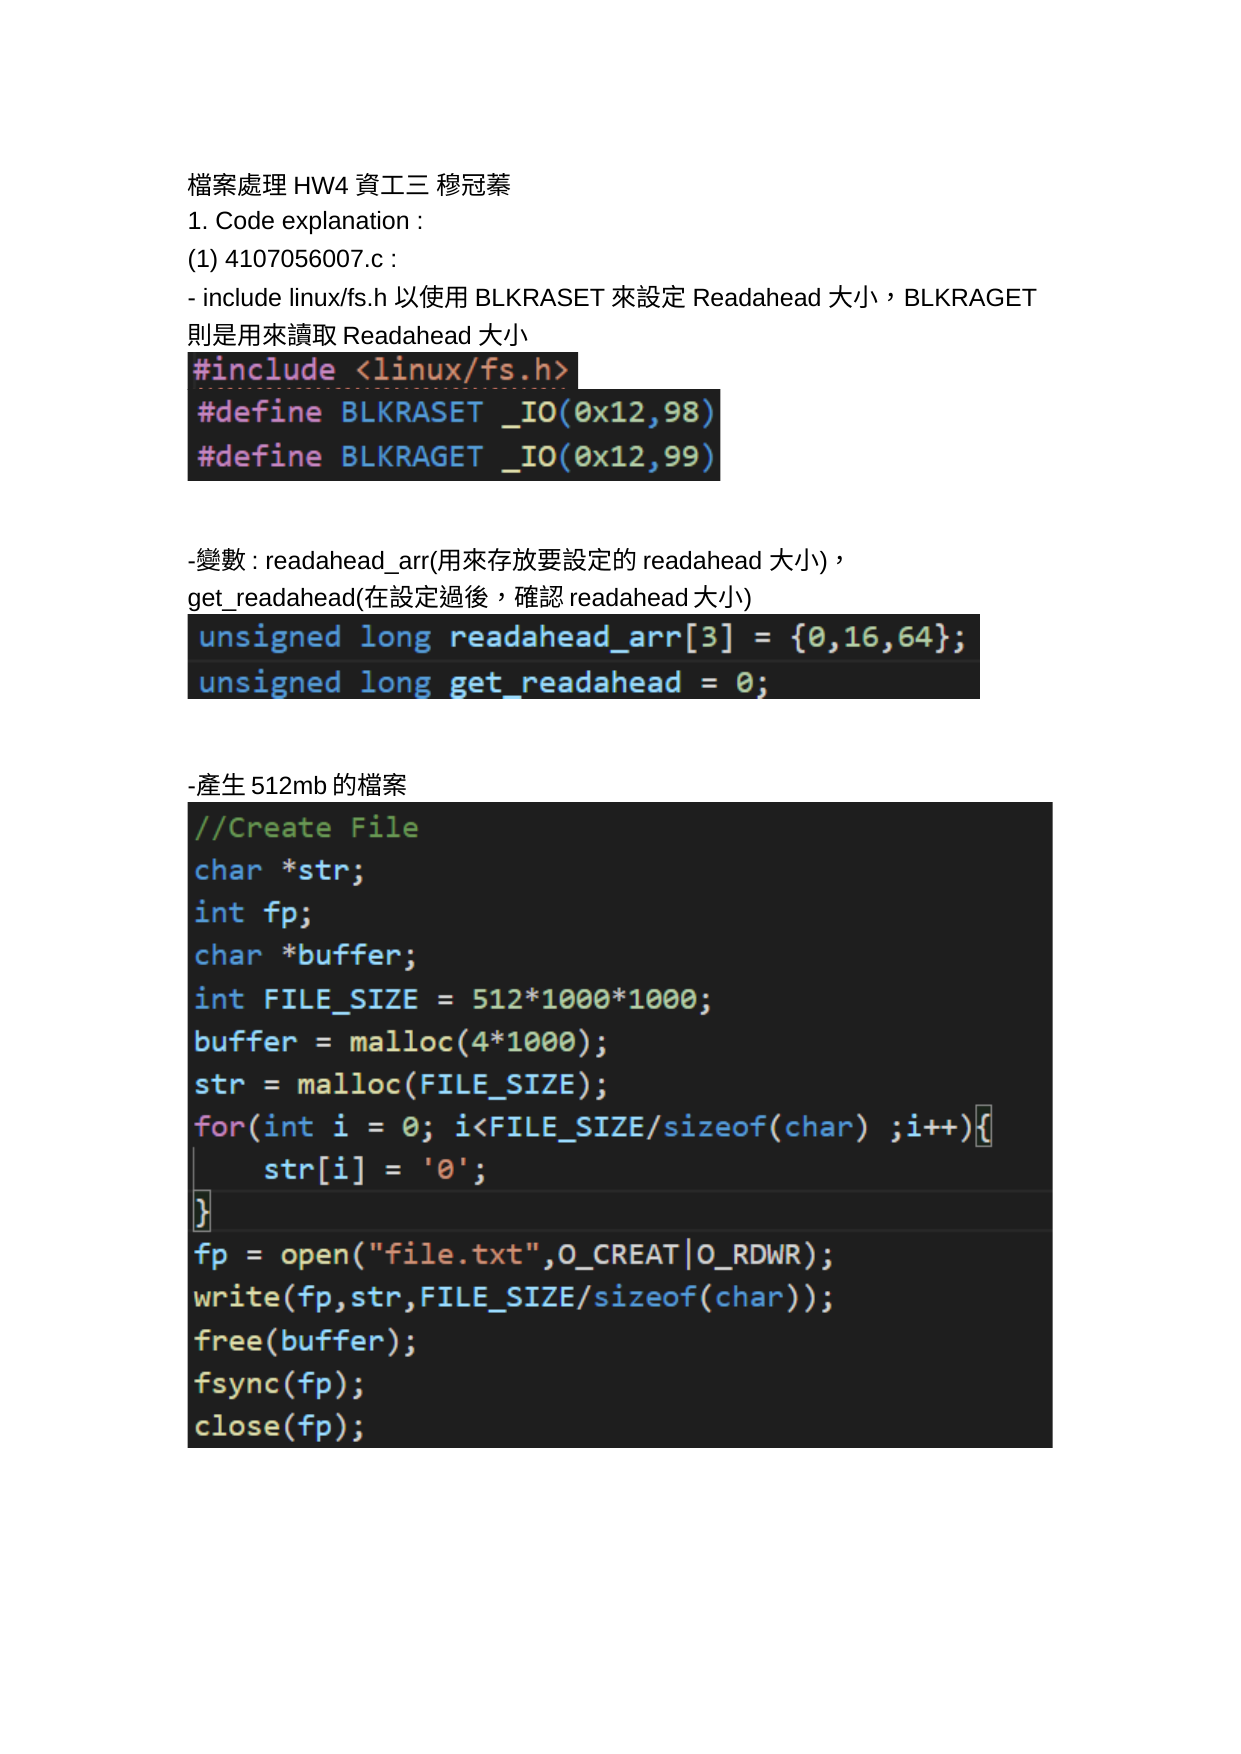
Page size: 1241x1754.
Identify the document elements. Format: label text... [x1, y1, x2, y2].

text 檔案處理 HW4 資工三 穆冠蓁 [187, 164, 1053, 202]
text 1. Code explanation : [187, 202, 1053, 239]
text -產生512mb的檔案 [187, 764, 1053, 802]
text -變數 : readahead_arr(用來存放要設定的readahead 大小)，get_readahead(在設定過後，確認readahead大小) [187, 539, 1053, 614]
picture [187, 352, 721, 481]
text - include linux/fs.h 以使用BLKRASET 來設定 Readahead 大小，BLKRAGET則是用來讀取Readahead 大小 [187, 277, 1053, 352]
picture [187, 802, 1053, 1448]
text (1) 4107056007.c : [187, 239, 1053, 277]
picture [187, 614, 980, 699]
